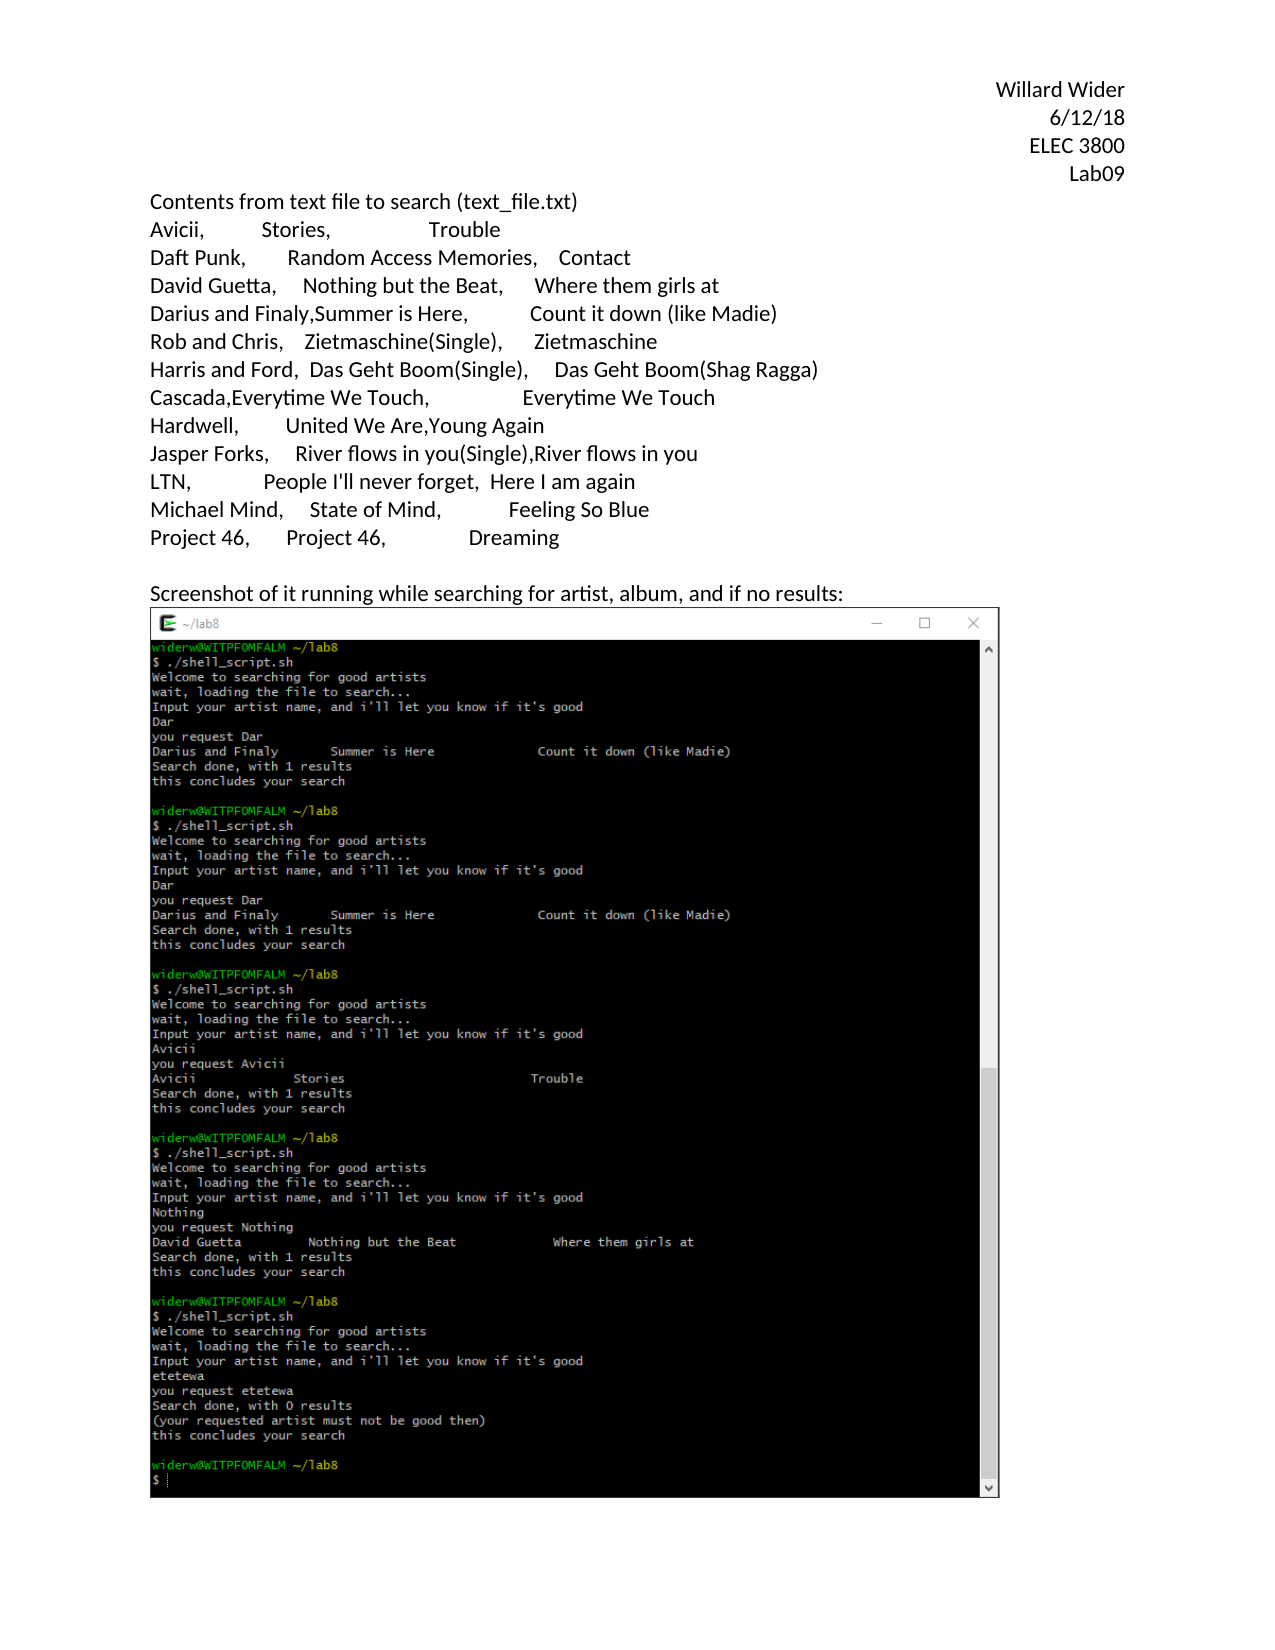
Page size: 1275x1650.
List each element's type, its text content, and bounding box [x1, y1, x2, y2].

text Darius and Finaly,Summer is Here, Count it down (like Madie) [150, 299, 1125, 327]
text LTN, People I'll never forget, Here I am again [150, 467, 1125, 495]
text Project 46, Project 46, Dreaming [150, 523, 1125, 551]
text Cascada,Everytime We Touch, Everytime We Touch [150, 383, 1125, 411]
text Michael Mind, State of Mind, Feeling So Blue [150, 495, 1125, 523]
text Jasper Forks, River flows in you(Single),River flows in you [150, 439, 1125, 467]
text Screenshot of it running while searching for artist, album, and if no results: [150, 579, 1125, 607]
picture [150, 607, 1000, 1498]
text Contents from text file to search (text_file.txt) [150, 187, 1125, 215]
text David Guetta, Nothing but the Beat, Where them girls at [150, 271, 1125, 299]
text Hardwell, United We Are,Young Again [150, 411, 1125, 439]
text Avicii, Stories, Trouble [150, 215, 1125, 243]
text Daft Punk, Random Access Memories, Contact [150, 243, 1125, 271]
text Rob and Chris, Zietmaschine(Single), Zietmaschine [150, 327, 1125, 355]
text Harris and Ford, Das Geht Boom(Single), Das Geht Boom(Shag Ragga) [150, 355, 1125, 383]
